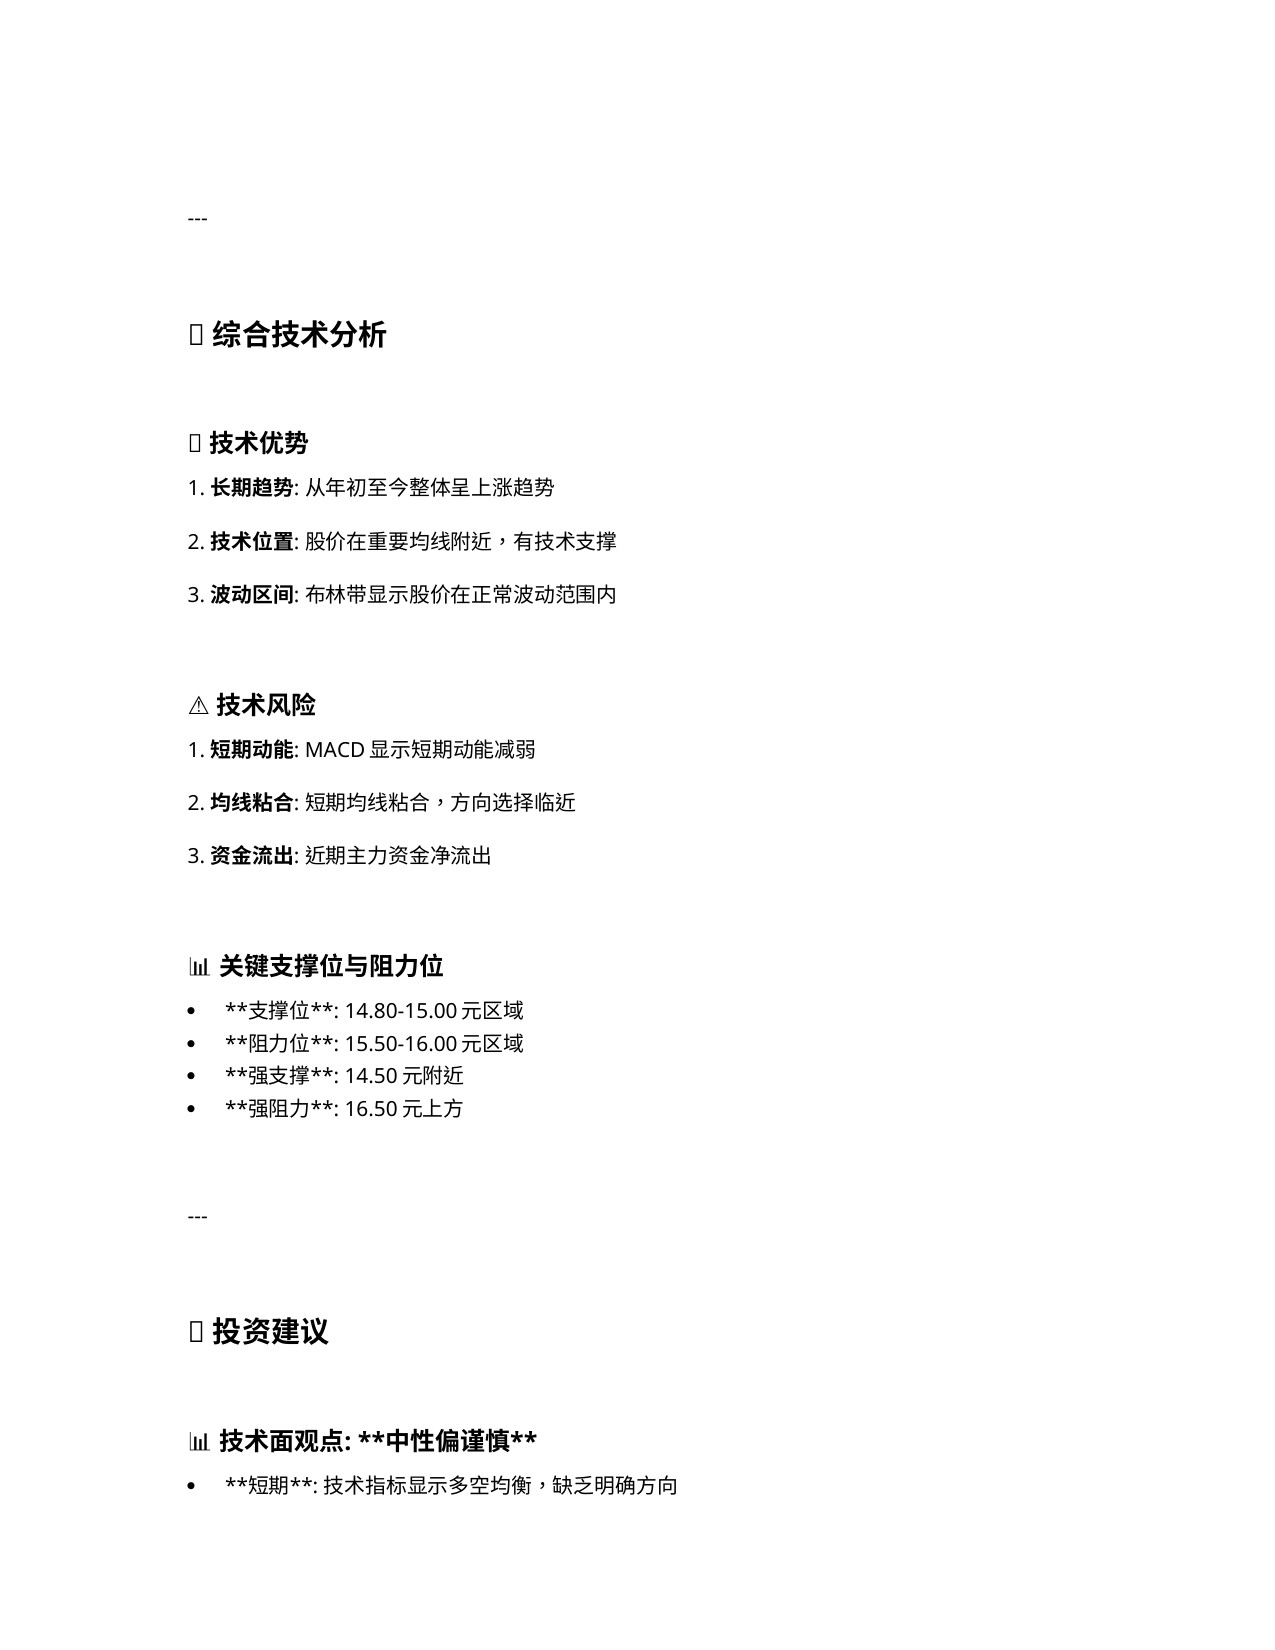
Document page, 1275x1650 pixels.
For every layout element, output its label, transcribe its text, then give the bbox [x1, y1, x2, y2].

list **阻力位**: 15.50-16.00元区域 [187, 1029, 1087, 1057]
list **强阻力**: 16.50元上方 [187, 1094, 1087, 1122]
subtitle ✅ 技术优势 [187, 426, 1087, 460]
list **短期**: 技术指标显示多空均衡，缺乏明确方向 [187, 1471, 1087, 1499]
text 3. 波动区间: 布林带显示股价在正常波动范围内 [187, 580, 1087, 609]
subtitle 📊 关键支撑位与阻力位 [187, 948, 1087, 983]
subtitle 🎯 综合技术分析 [187, 314, 1087, 354]
subtitle 🚨 投资建议 [187, 1312, 1087, 1351]
text 3. 资金流出: 近期主力资金净流出 [187, 842, 1087, 870]
text --- [187, 203, 1087, 232]
subtitle 📊 技术面观点: **中性偏谨慎** [187, 1423, 1087, 1457]
text 1. 短期动能: MACD显示短期动能减弱 [187, 735, 1087, 763]
subtitle ⚠️ 技术风险 [187, 687, 1087, 721]
text 2. 技术位置: 股价在重要均线附近，有技术支撑 [187, 527, 1087, 555]
text 1. 长期趋势: 从年初至今整体呈上涨趋势 [187, 473, 1087, 502]
text 2. 均线粘合: 短期均线粘合，方向选择临近 [187, 788, 1087, 817]
text --- [187, 1201, 1087, 1229]
list **强支撑**: 14.50元附近 [187, 1061, 1087, 1090]
list **支撑位**: 14.80-15.00元区域 [187, 996, 1087, 1024]
